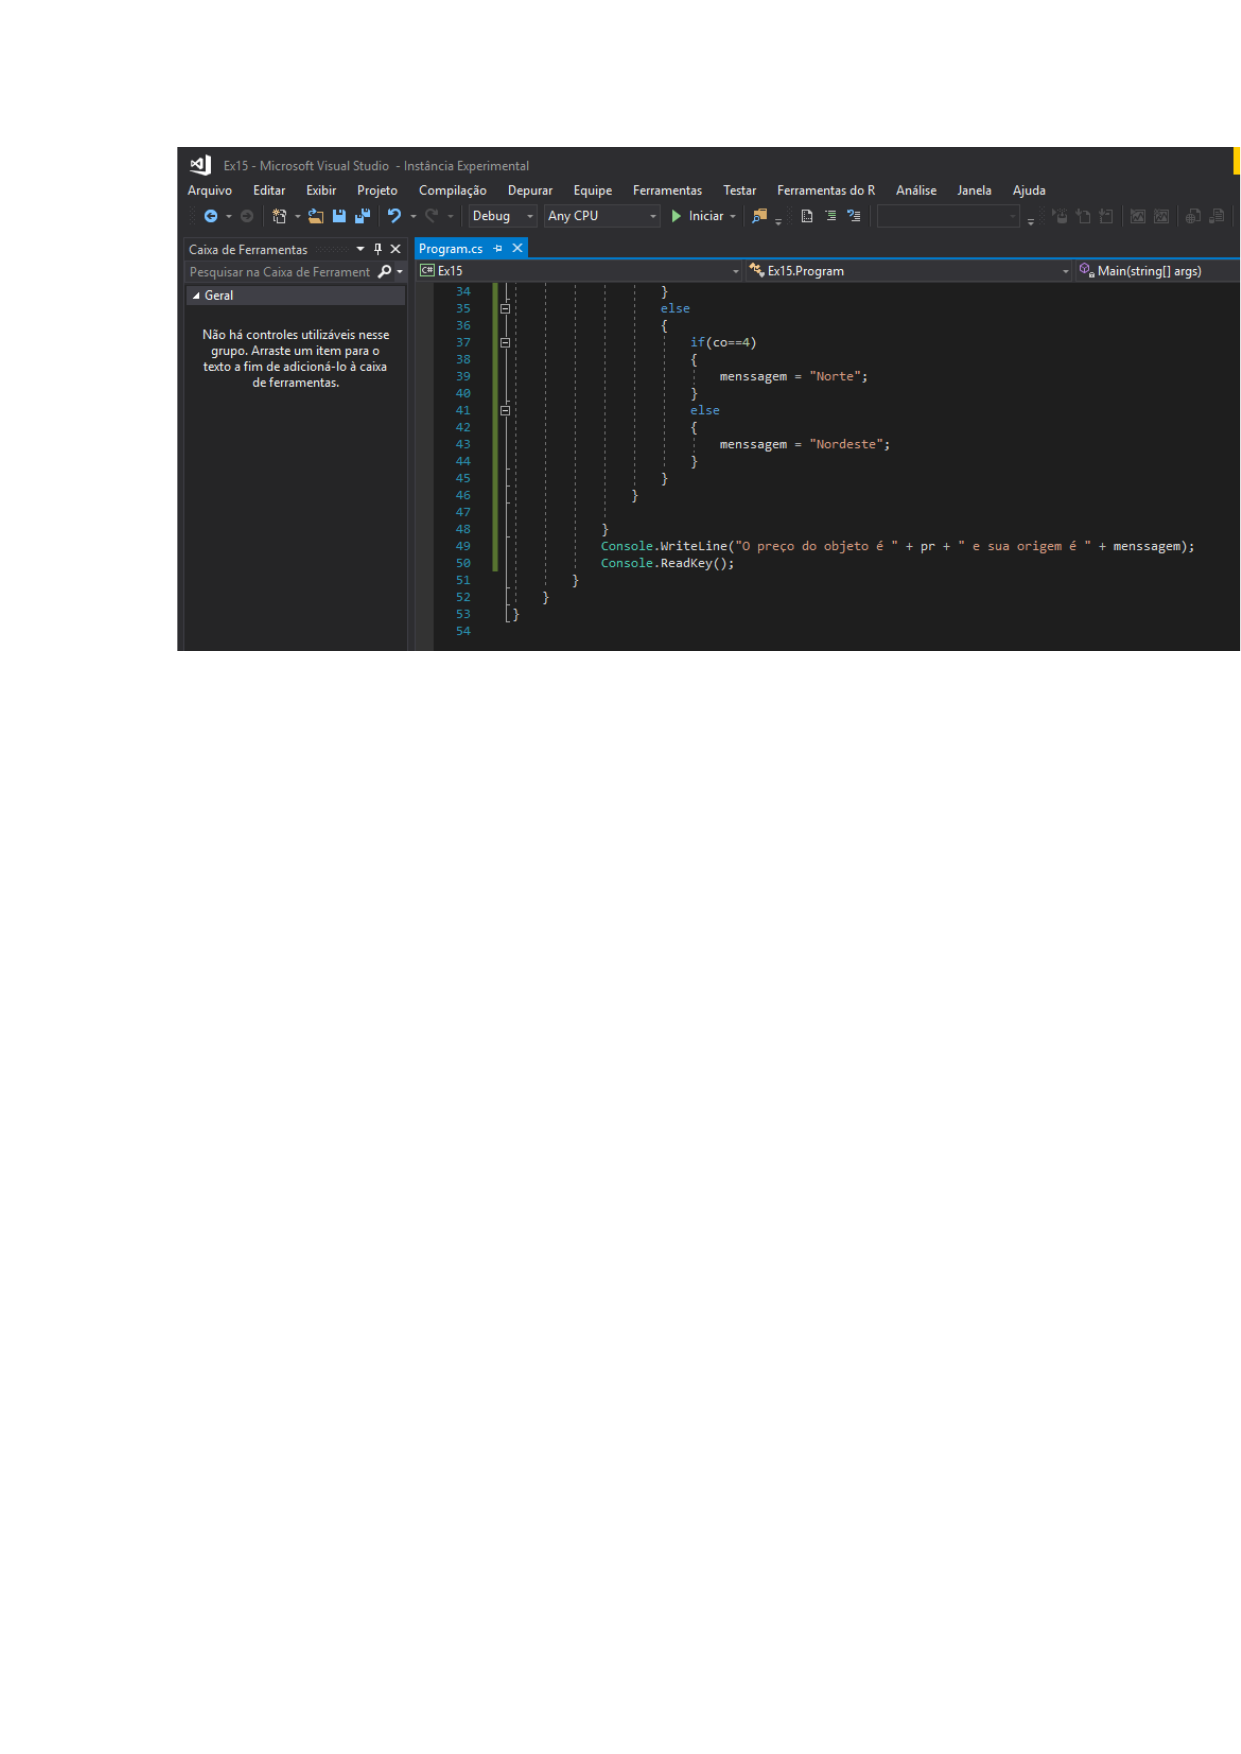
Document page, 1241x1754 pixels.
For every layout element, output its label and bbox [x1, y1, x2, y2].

picture [177, 147, 1241, 651]
